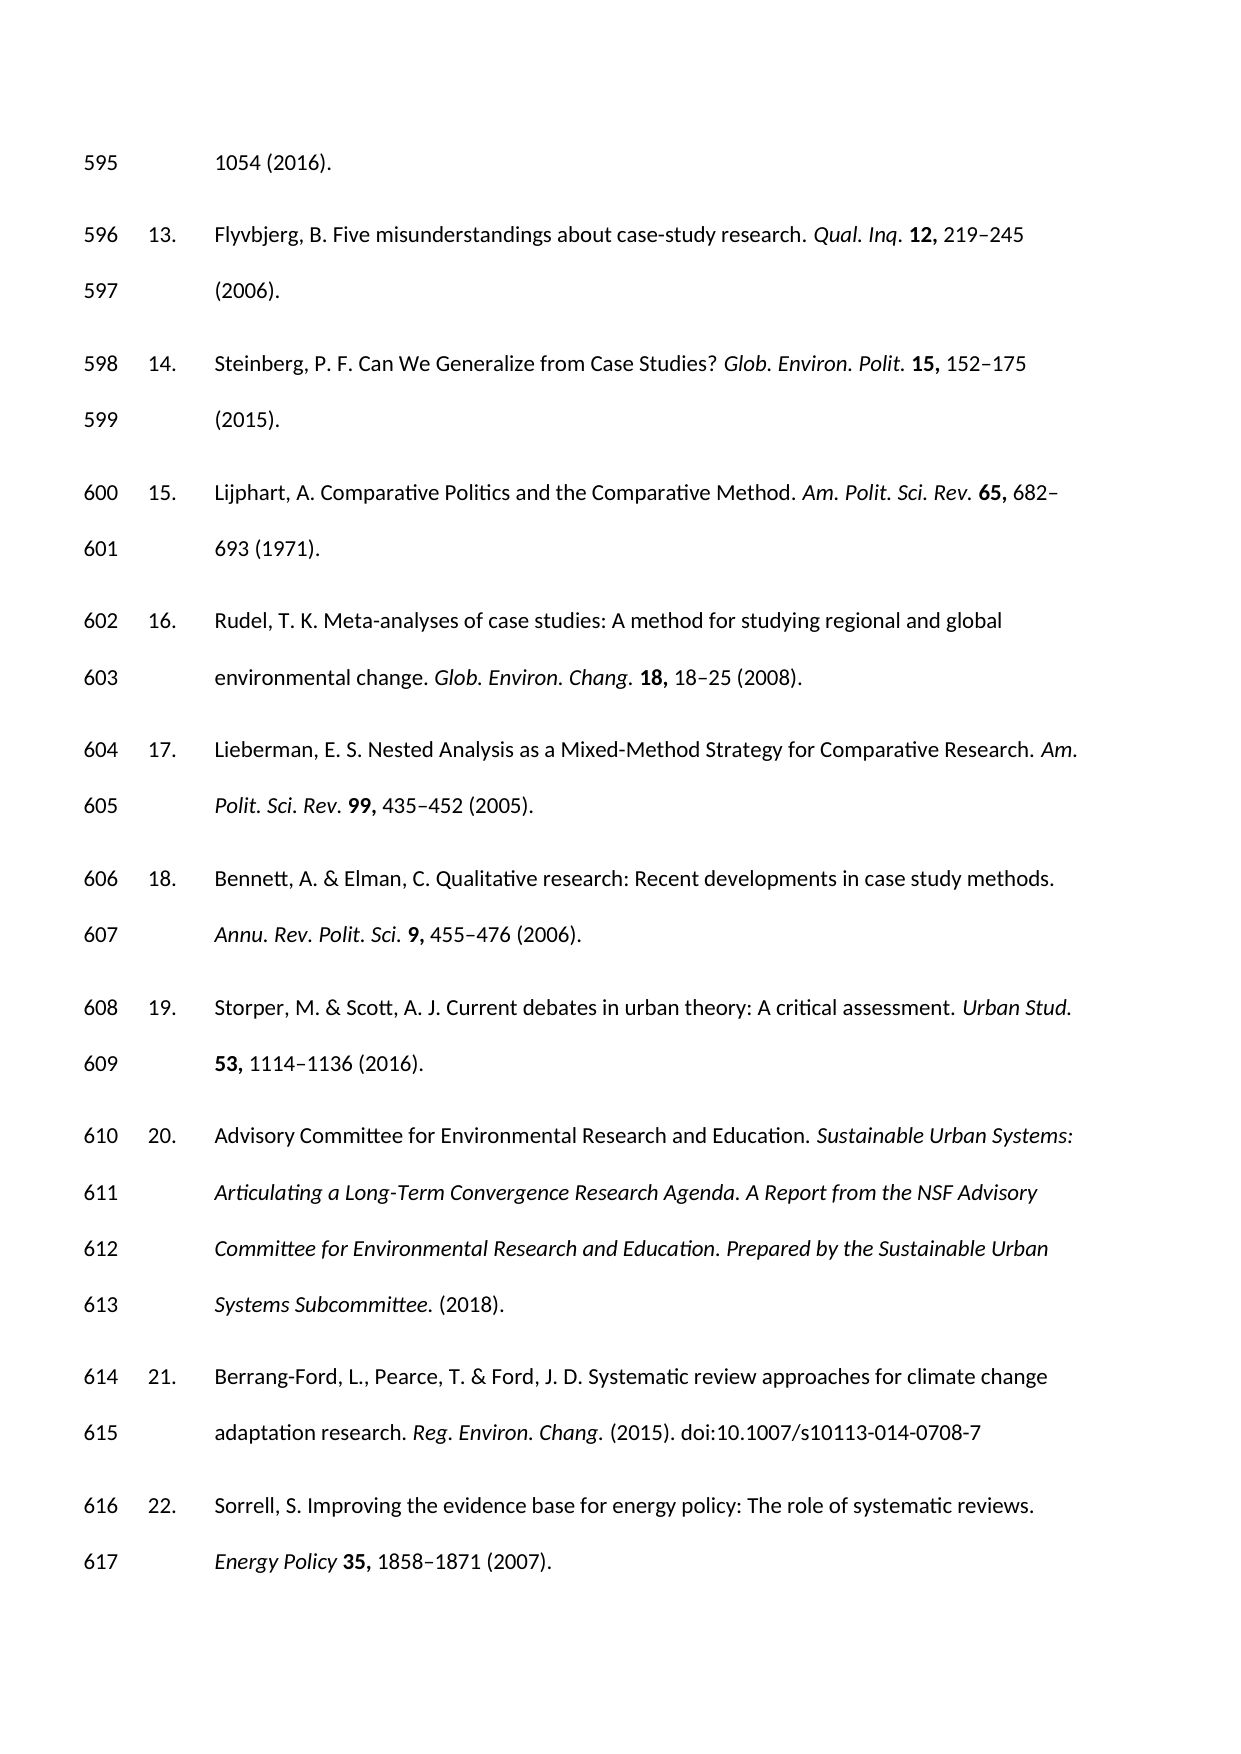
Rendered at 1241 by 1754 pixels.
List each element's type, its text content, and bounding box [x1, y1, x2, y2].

text 15. Lijphart, A. Comparative Politics and the Comparative Method. Am. Polit. Sci. Rev. 65, 682–693 (1971). [148, 478, 1093, 562]
text 21. Berrang-Ford, L., Pearce, T. & Ford, J. D. Systematic review approaches for climate change adaptation research. Reg. Environ. Chang. (2015). doi:10.1007/s10113-014-0708-7 [148, 1362, 1093, 1446]
text 16. Rudel, T. K. Meta-analyses of case studies: A method for studying regional and global environmental change. Glob. Environ. Chang. 18, 18–25 (2008). [148, 607, 1093, 691]
text 20. Advisory Committee for Environmental Research and Education. Sustainable Urban Systems: Articulating a Long-Term Convergence Research Agenda. A Report from the NSF Advisory Committee for Environmental Research and Education. Prepared by the Sustainable Urban Systems Subcommittee. (2018). [148, 1122, 1093, 1318]
text 14. Steinberg, P. F. Can We Generalize from Case Studies? Glob. Environ. Polit. 15, 152–175 (2015). [148, 349, 1093, 433]
text 22. Sorrell, S. Improving the evidence base for energy policy: The role of systematic reviews. Energy Policy 35, 1858–1871 (2007). [148, 1491, 1093, 1575]
text 18. Bennett, A. & Elman, C. Qualitative research: Recent developments in case study methods. Annu. Rev. Polit. Sci. 9, 455–476 (2006). [148, 864, 1093, 948]
text 13. Flyvbjerg, B. Five misunderstandings about case-study research. Qual. Inq. 12, 219–245 (2006). [148, 220, 1093, 304]
text 17. Lieberman, E. S. Nested Analysis as a Mixed-Method Strategy for Comparative Research. Am. Polit. Sci. Rev. 99, 435–452 (2005). [148, 735, 1093, 819]
text 19. Storper, M. & Scott, A. J. Current debates in urban theory: A critical assessment. Urban Stud. 53, 1114–1136 (2016). [148, 993, 1093, 1077]
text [148, 148, 1093, 176]
